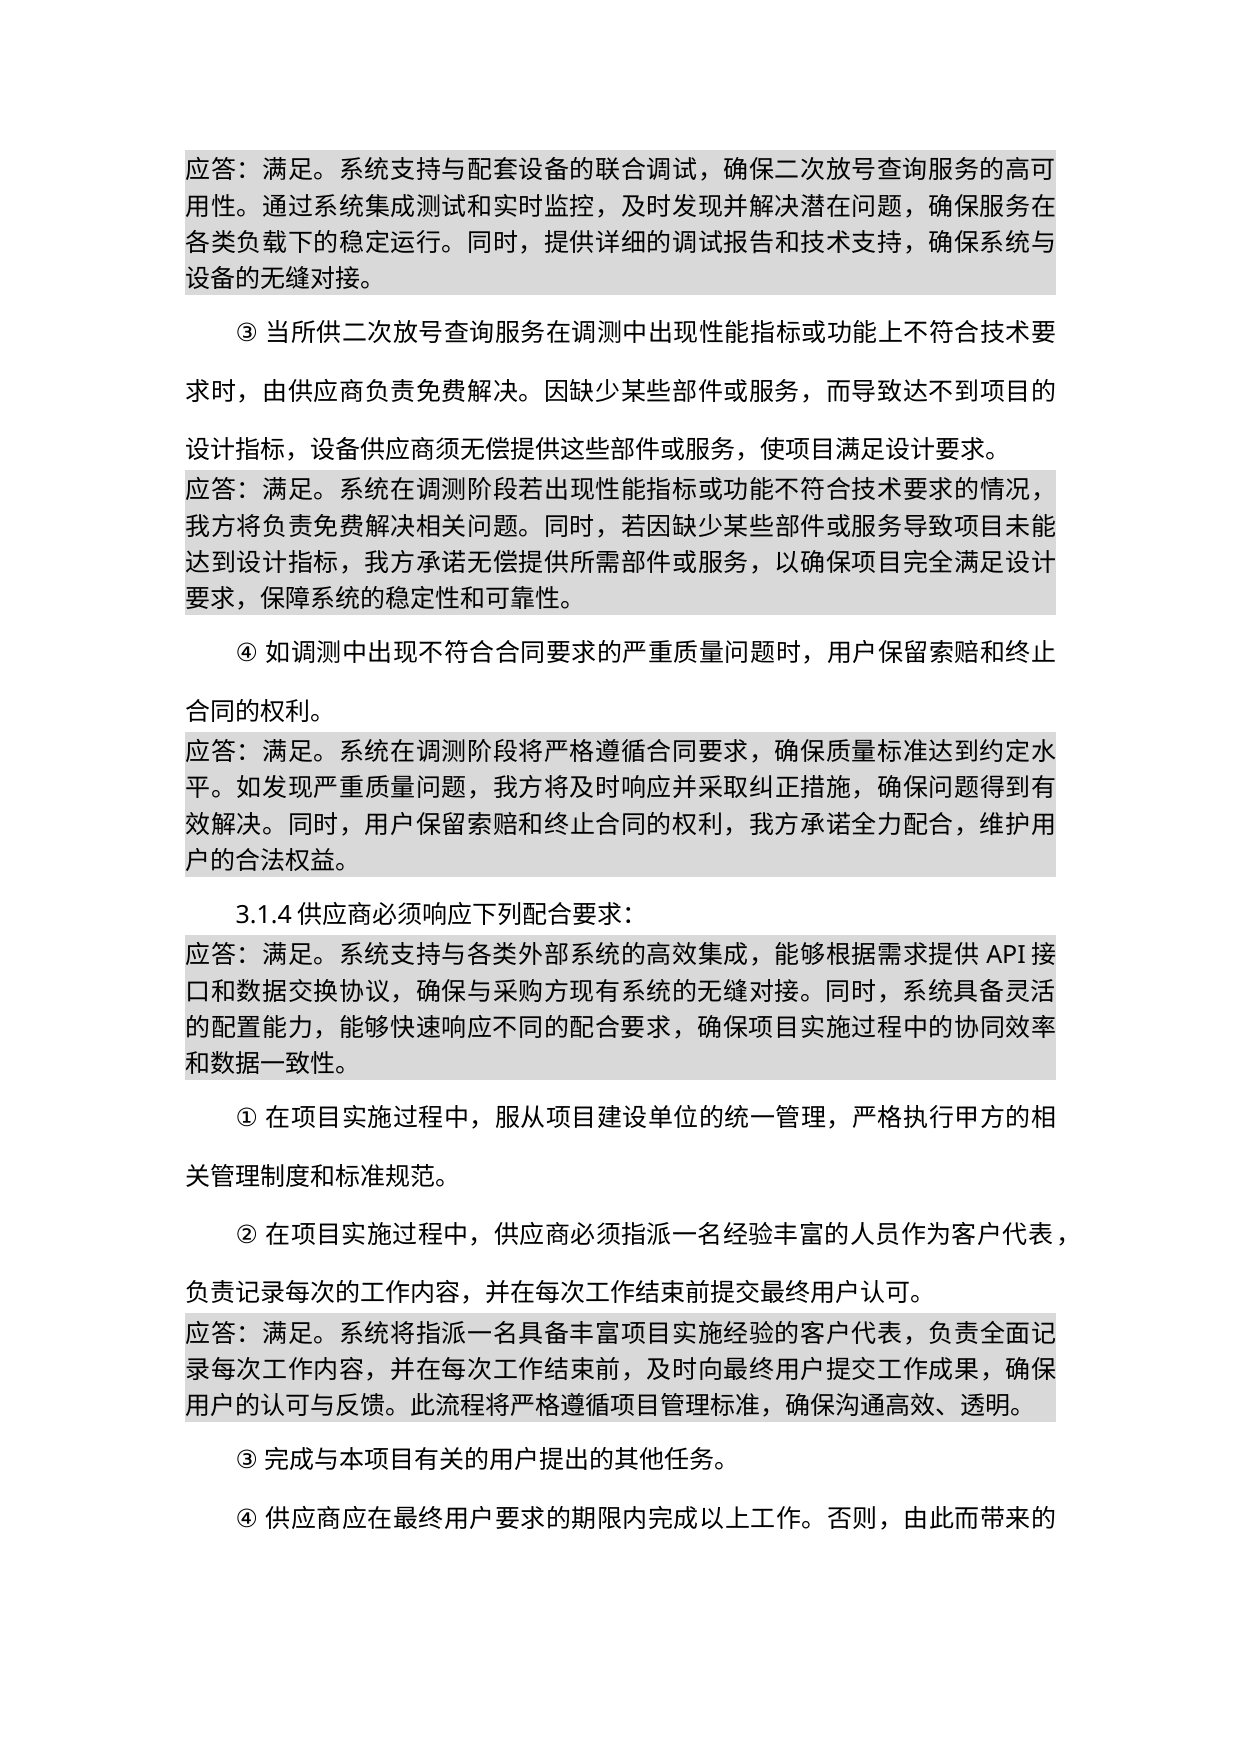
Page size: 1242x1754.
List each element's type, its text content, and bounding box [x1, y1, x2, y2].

text ② 在项目实施过程中，供应商必须指派一名经验丰富的人员作为客户代表，负责记录每次的工作内容，并在每次工作结束前提交最终用户认可。 [185, 1197, 1056, 1313]
text 应答：满足。系统在调测阶段将严格遵循合同要求，确保质量标准达到约定水平。如发现严重质量问题，我方将及时响应并采取纠正措施，确保问题得到有效解决。同时，用户保留索赔和终止合同的权利，我方承诺全力配合，维护用户的合法权益。 [185, 732, 1056, 877]
text ③ 当所供二次放号查询服务在调测中出现性能指标或功能上不符合技术要求时，由供应商负责免费解决。因缺少某些部件或服务，而导致达不到项目的设计指标，设备供应商须无偿提供这些部件或服务，使项目满足设计要求。 [185, 295, 1056, 470]
text ④ 如调测中出现不符合合同要求的严重质量问题时，用户保留索赔和终止合同的权利。 [185, 615, 1056, 732]
text 应答：满足。系统支持与各类外部系统的高效集成，能够根据需求提供API接口和数据交换协议，确保与采购方现有系统的无缝对接。同时，系统具备灵活的配置能力，能够快速响应不同的配合要求，确保项目实施过程中的协同效率和数据一致性。 [185, 935, 1056, 1080]
text 应答：满足。系统支持与配套设备的联合调试，确保二次放号查询服务的高可用性。通过系统集成测试和实时监控，及时发现并解决潜在问题，确保服务在各类负载下的稳定运行。同时，提供详细的调试报告和技术支持，确保系统与设备的无缝对接。 [185, 150, 1056, 295]
text ① 在项目实施过程中，服从项目建设单位的统一管理，严格执行甲方的相关管理制度和标准规范。 [185, 1080, 1056, 1197]
text 应答：满足。系统将指派一名具备丰富项目实施经验的客户代表，负责全面记录每次工作内容，并在每次工作结束前，及时向最终用户提交工作成果，确保用户的认可与反馈。此流程将严格遵循项目管理标准，确保沟通高效、透明。 [185, 1313, 1056, 1422]
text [185, 1480, 1056, 1539]
text 3.1.4供应商必须响应下列配合要求： [185, 877, 1056, 935]
text ③ 完成与本项目有关的用户提出的其他任务。 [185, 1422, 1056, 1480]
text 应答：满足。系统在调测阶段若出现性能指标或功能不符合技术要求的情况，我方将负责免费解决相关问题。同时，若因缺少某些部件或服务导致项目未能达到设计指标，我方承诺无偿提供所需部件或服务，以确保项目完全满足设计要求，保障系统的稳定性和可靠性。 [185, 470, 1056, 615]
